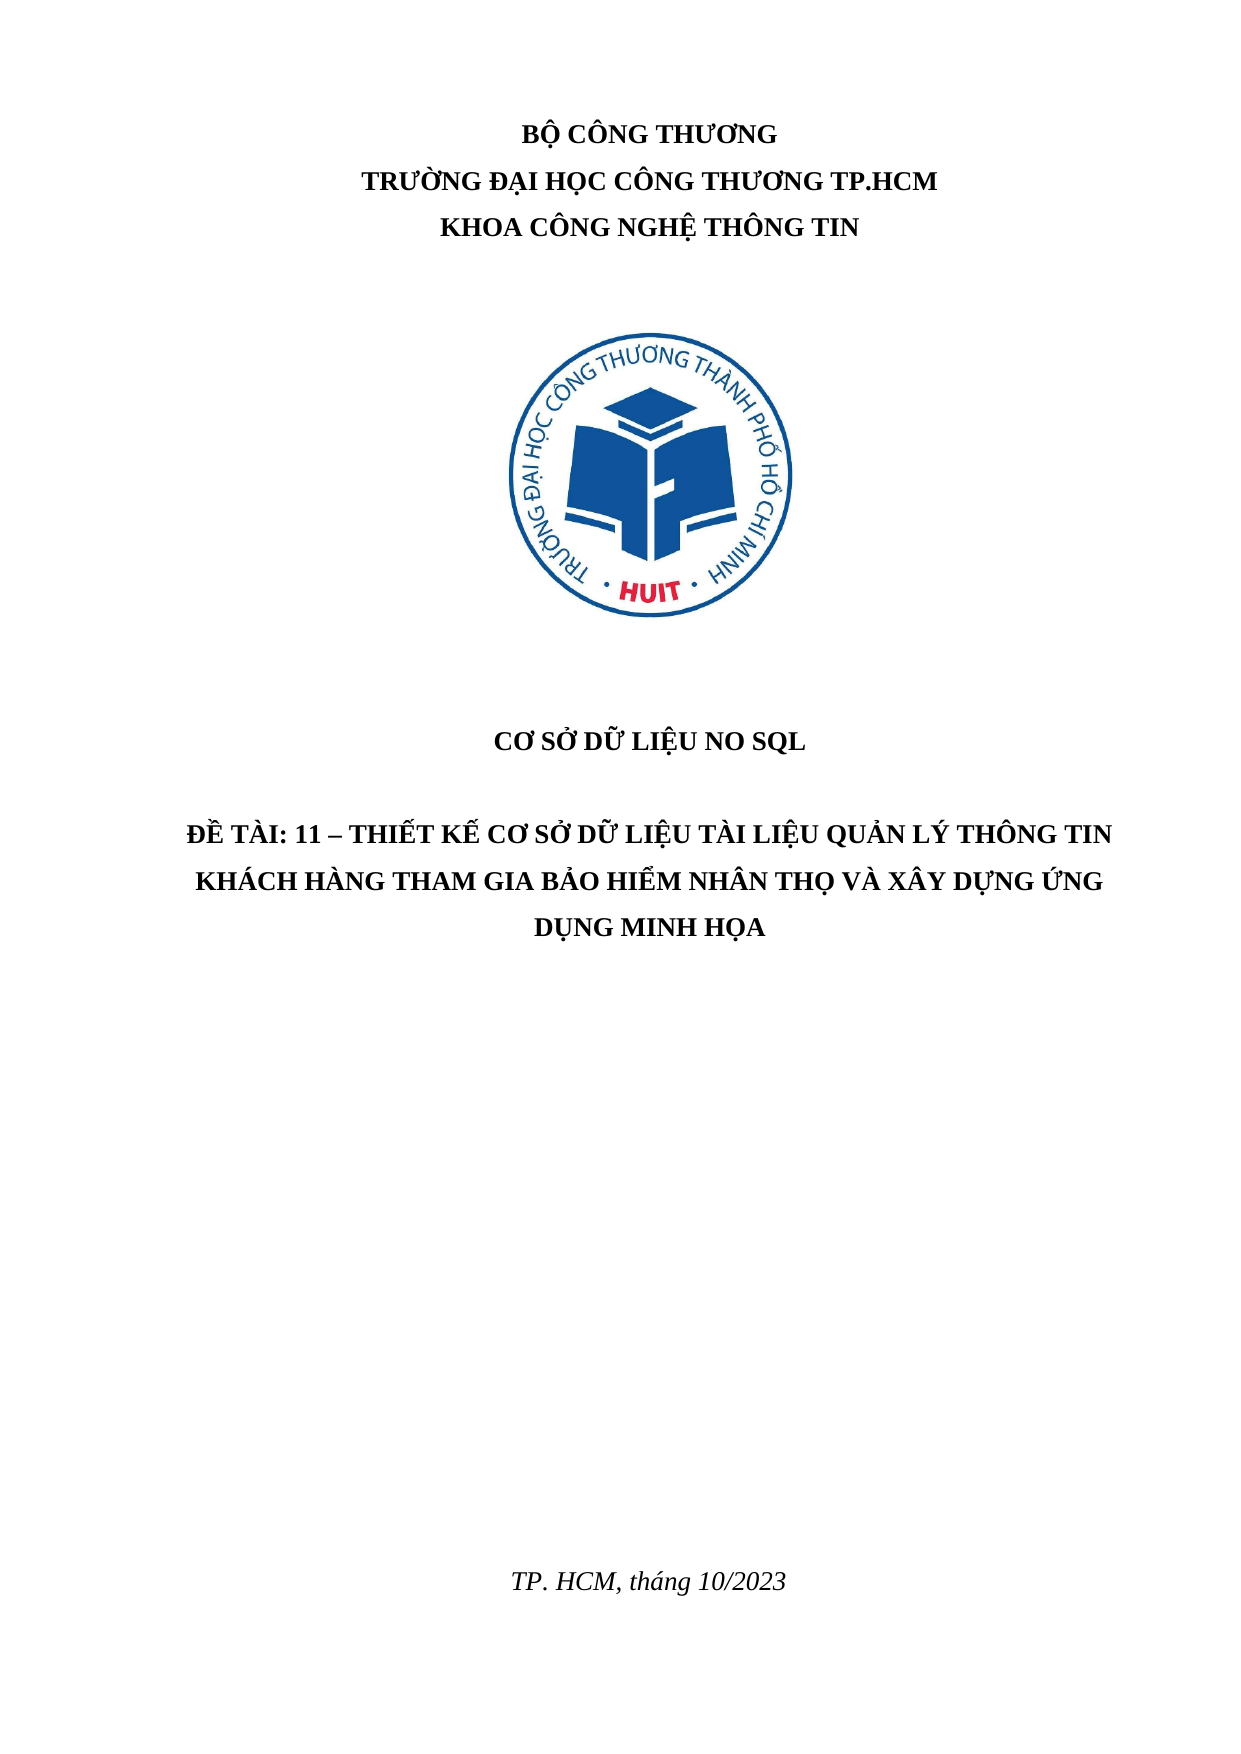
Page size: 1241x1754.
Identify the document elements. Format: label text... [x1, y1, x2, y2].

text CƠ SỞ DỮ LIỆU NO SQL [177, 725, 1122, 756]
text BỘ CÔNG THƯƠNG [177, 118, 1122, 149]
text KHOA CÔNG NGHỆ THÔNG TIN [177, 211, 1122, 243]
text ĐỀ TÀI: 11 – THIẾT KẾ CƠ SỞ DỮ LIỆU TÀI LIỆU QUẢN LÝ THÔNG TIN KHÁCH HÀNG THAM GIA BẢO HIỂM NHÂN THỌ VÀ XÂY DỰNG ỨNG DỤNG MINH HỌA [177, 818, 1122, 943]
text TRƯỜNG ĐẠI HỌC CÔNG THƯƠNG TP.HCM [177, 165, 1122, 196]
picture [505, 331, 795, 621]
text TP. HCM, tháng 10/2023 [177, 1565, 1122, 1596]
